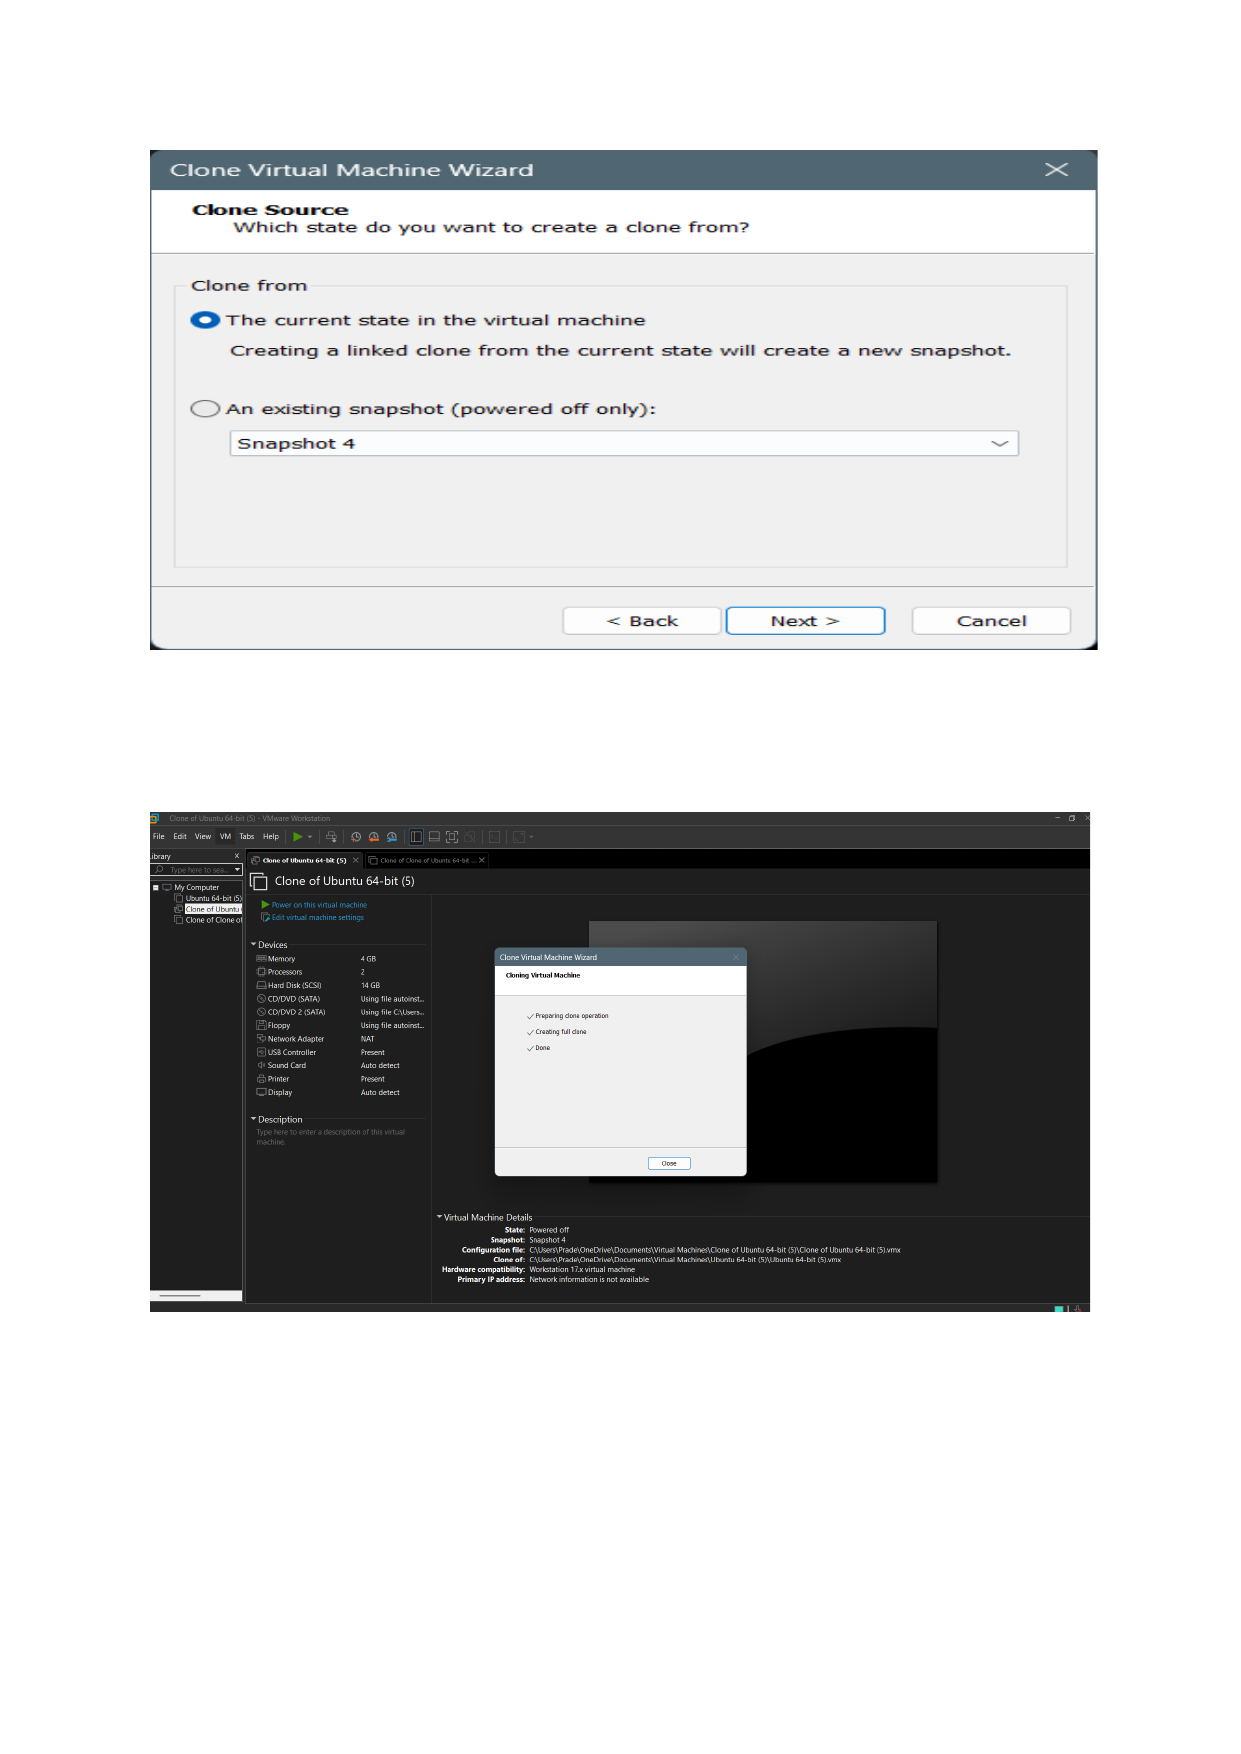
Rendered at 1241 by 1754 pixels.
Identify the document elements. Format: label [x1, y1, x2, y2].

picture [150, 812, 1091, 1312]
picture [150, 150, 1098, 650]
